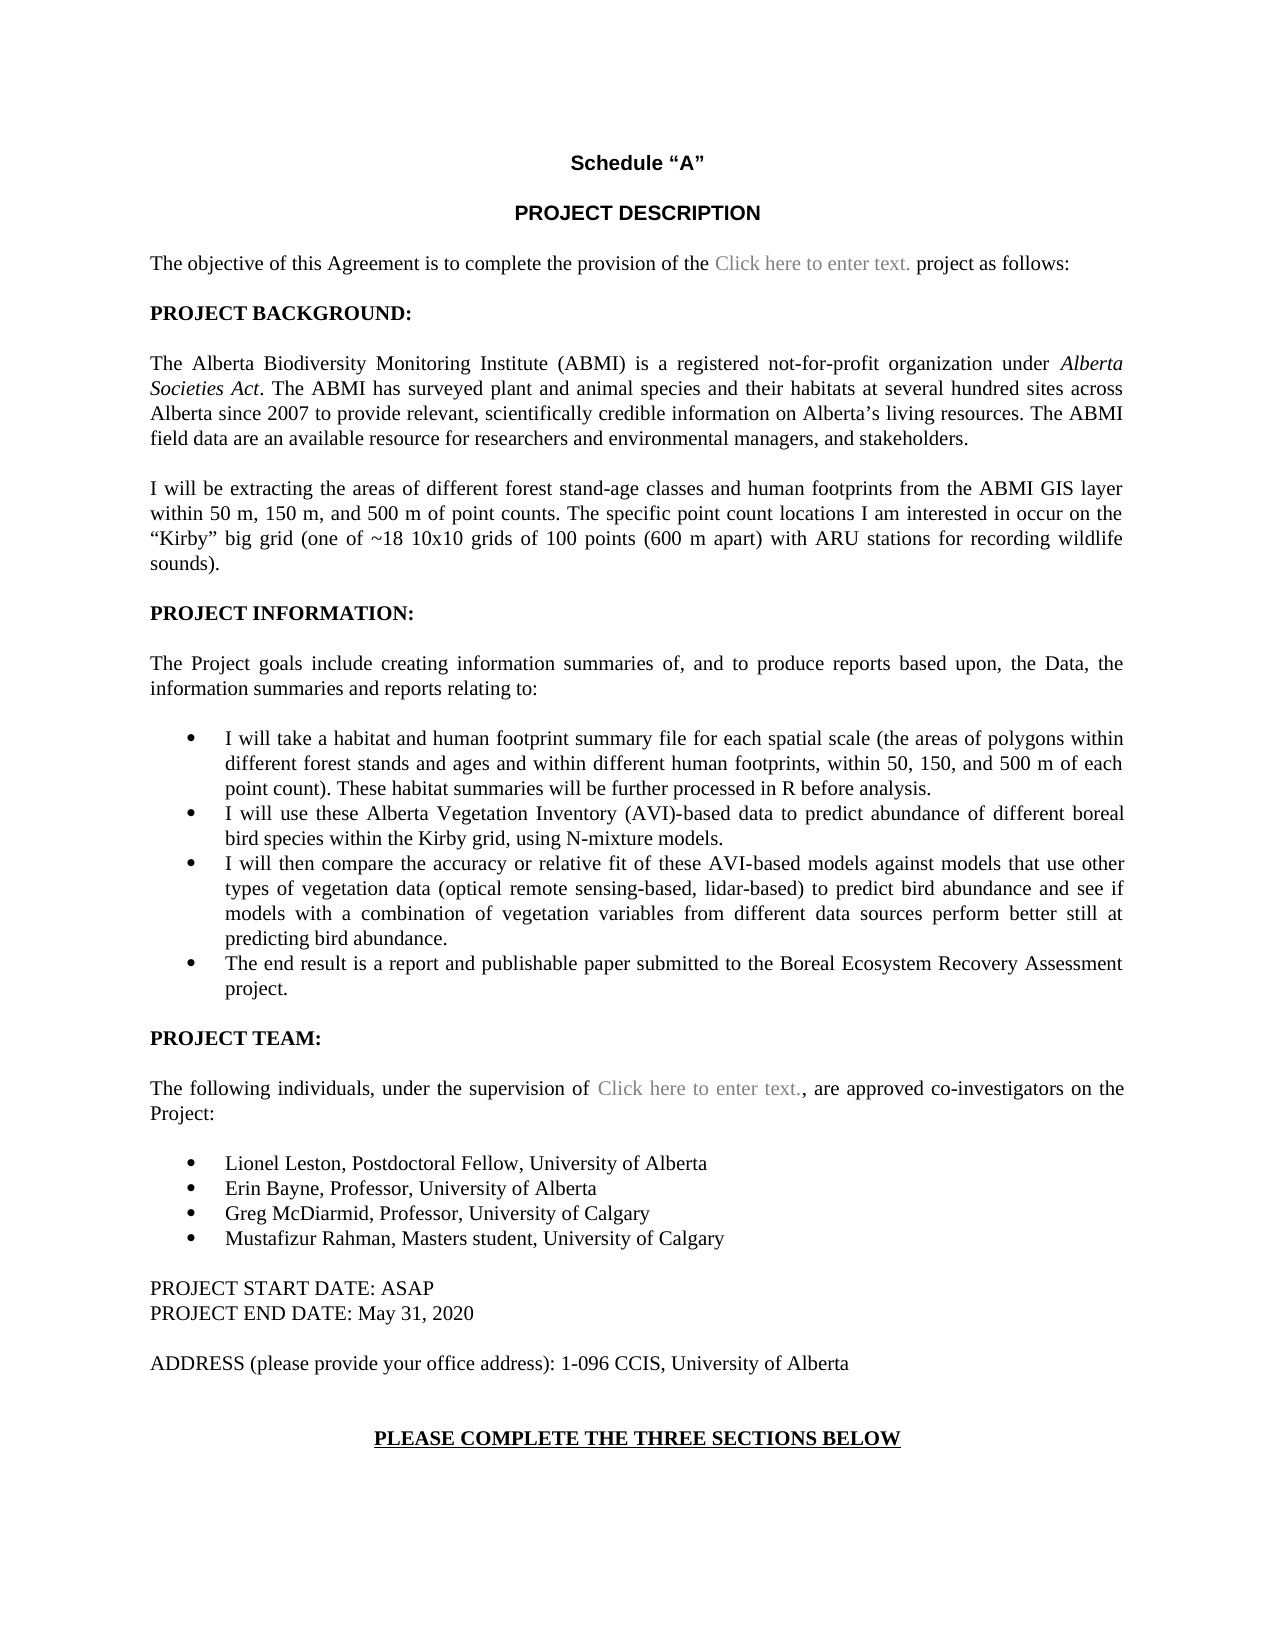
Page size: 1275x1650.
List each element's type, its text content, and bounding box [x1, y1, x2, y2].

text The objective of this Agreement is to complete the provision of the project as follows: [150, 250, 1125, 275]
text PROJECT START DATE: ASAP [150, 1275, 1125, 1300]
text PLEASE COMPLETE THE THREE SECTIONS BELOW [150, 1425, 1125, 1450]
text PROJECT INFORMATION: [150, 600, 1125, 625]
text PROJECT DESCRIPTION [150, 200, 1125, 225]
text The following individuals, under the supervision of , are approved co-investigators on the Project: [150, 1075, 1125, 1125]
text PROJECT END DATE: May 31, 2020 [150, 1300, 1125, 1325]
text The Alberta Biodiversity Monitoring Institute (ABMI) is a registered not-for-profit organization under Alberta Societies Act. The ABMI has surveyed plant and animal species and their habitats at several hundred sites across Alberta since 2007 to provide relevant, scientifically credible information on Alberta’s living resources. The ABMI field data are an available resource for researchers and environmental managers, and stakeholders. [150, 350, 1125, 450]
text Schedule “A” [150, 150, 1125, 175]
text PROJECT BACKGROUND: [150, 300, 1125, 325]
text PROJECT TEAM: [150, 1025, 1125, 1050]
text The Project goals include creating information summaries of, and to produce reports based upon, the Data, the information summaries and reports relating to: [150, 650, 1125, 700]
text ADDRESS (please provide your office address): 1-096 CCIS, University of Alberta [150, 1350, 1125, 1375]
